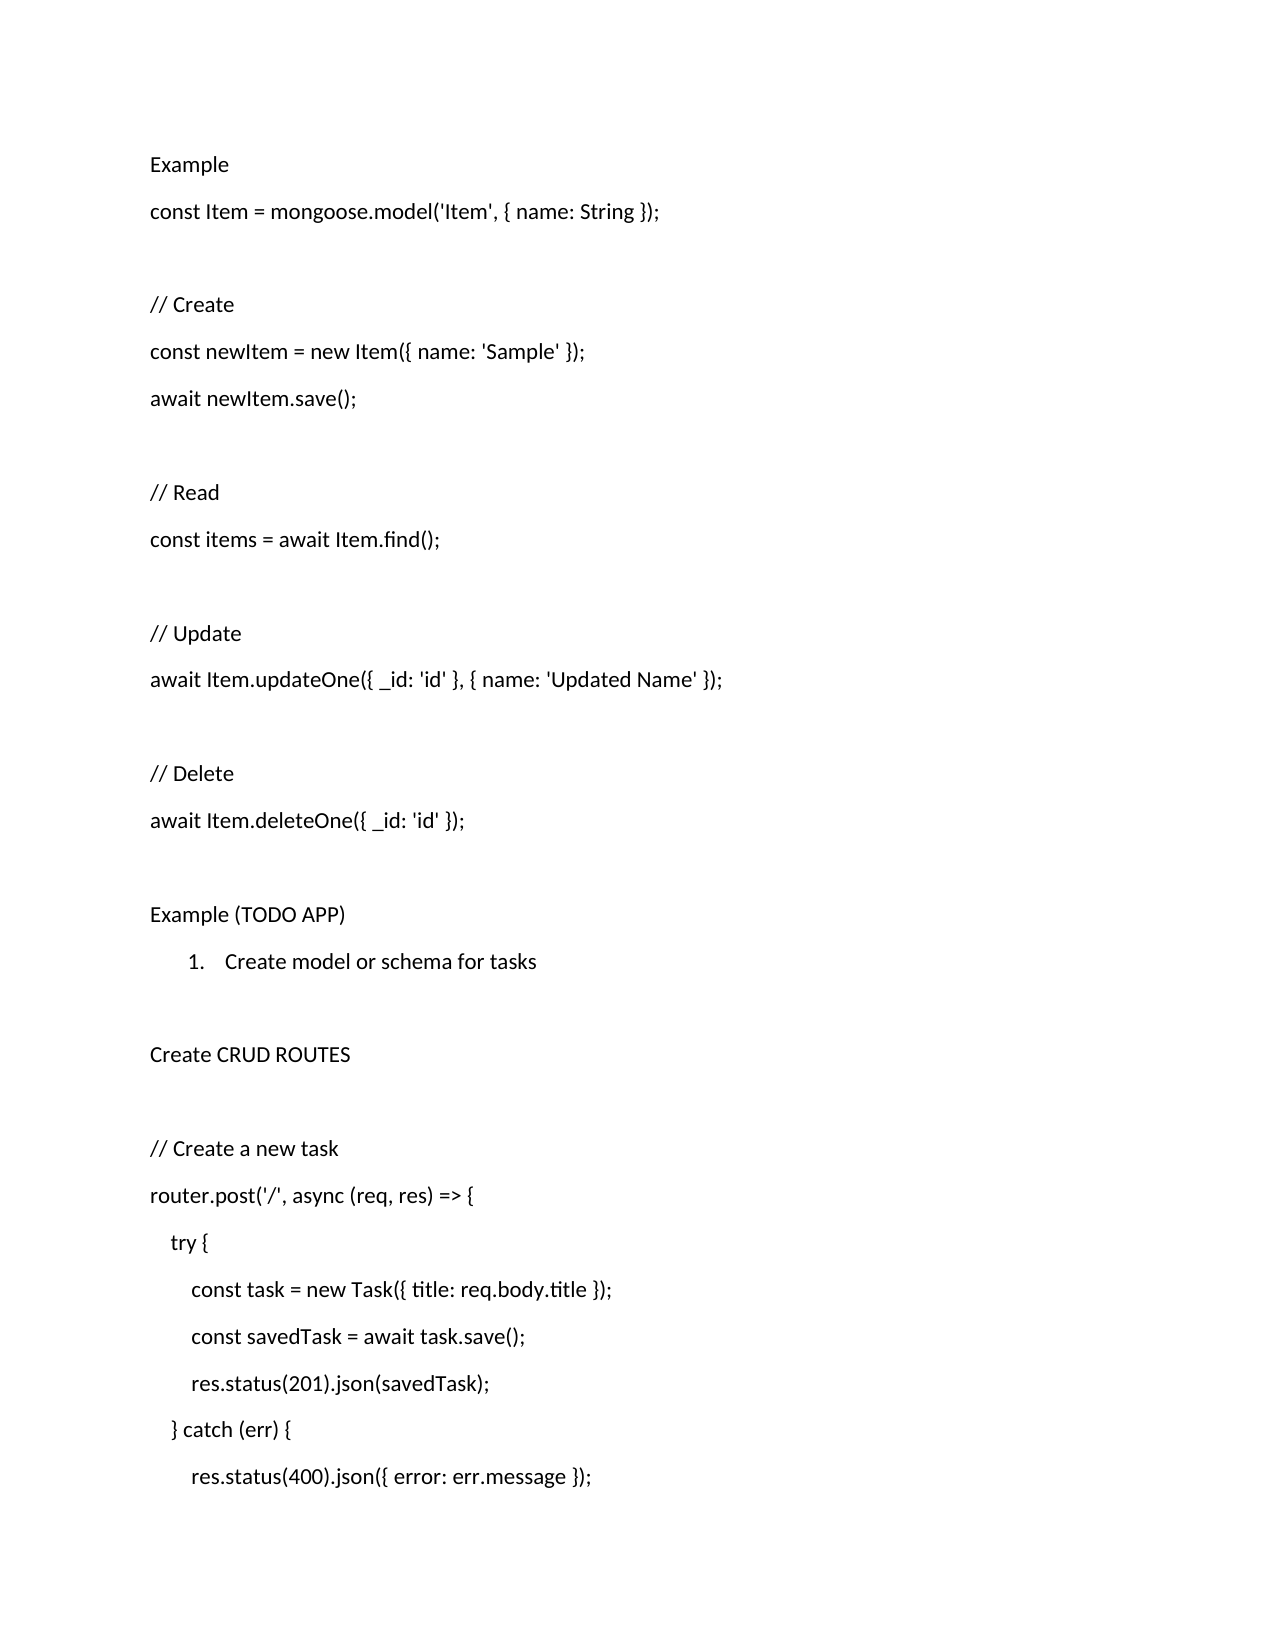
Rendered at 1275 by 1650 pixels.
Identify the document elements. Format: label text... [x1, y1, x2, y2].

text const newItem = new Item({ name: 'Sample' }); [150, 337, 1125, 366]
text await newItem.save(); [150, 384, 1125, 412]
text // Update [150, 619, 1125, 647]
text // Create [150, 291, 1125, 319]
text // Delete [150, 759, 1125, 787]
text const Item = mongoose.model('Item', { name: String }); [150, 197, 1125, 225]
text Create CRUD ROUTES [150, 1041, 1125, 1069]
text // Read [150, 478, 1125, 506]
text res.status(201).json(savedTask); [150, 1369, 1125, 1397]
text // Create a new task [150, 1134, 1125, 1162]
text } catch (err) { [150, 1416, 1125, 1444]
text const savedTask = await task.save(); [150, 1322, 1125, 1350]
text Example [150, 150, 1125, 178]
text const task = new Task({ title: req.body.title }); [150, 1275, 1125, 1303]
text router.post('/', async (req, res) => { [150, 1181, 1125, 1209]
text await Item.deleteOne({ _id: 'id' }); [150, 806, 1125, 834]
text try { [150, 1228, 1125, 1256]
text res.status(400).json({ error: err.message }); [150, 1462, 1125, 1491]
text await Item.updateOne({ _id: 'id' }, { name: 'Updated Name' }); [150, 666, 1125, 694]
list Create model or schema for tasks [187, 947, 1125, 975]
text Example (TODO APP) [150, 900, 1125, 928]
text const items = await Item.find(); [150, 525, 1125, 553]
